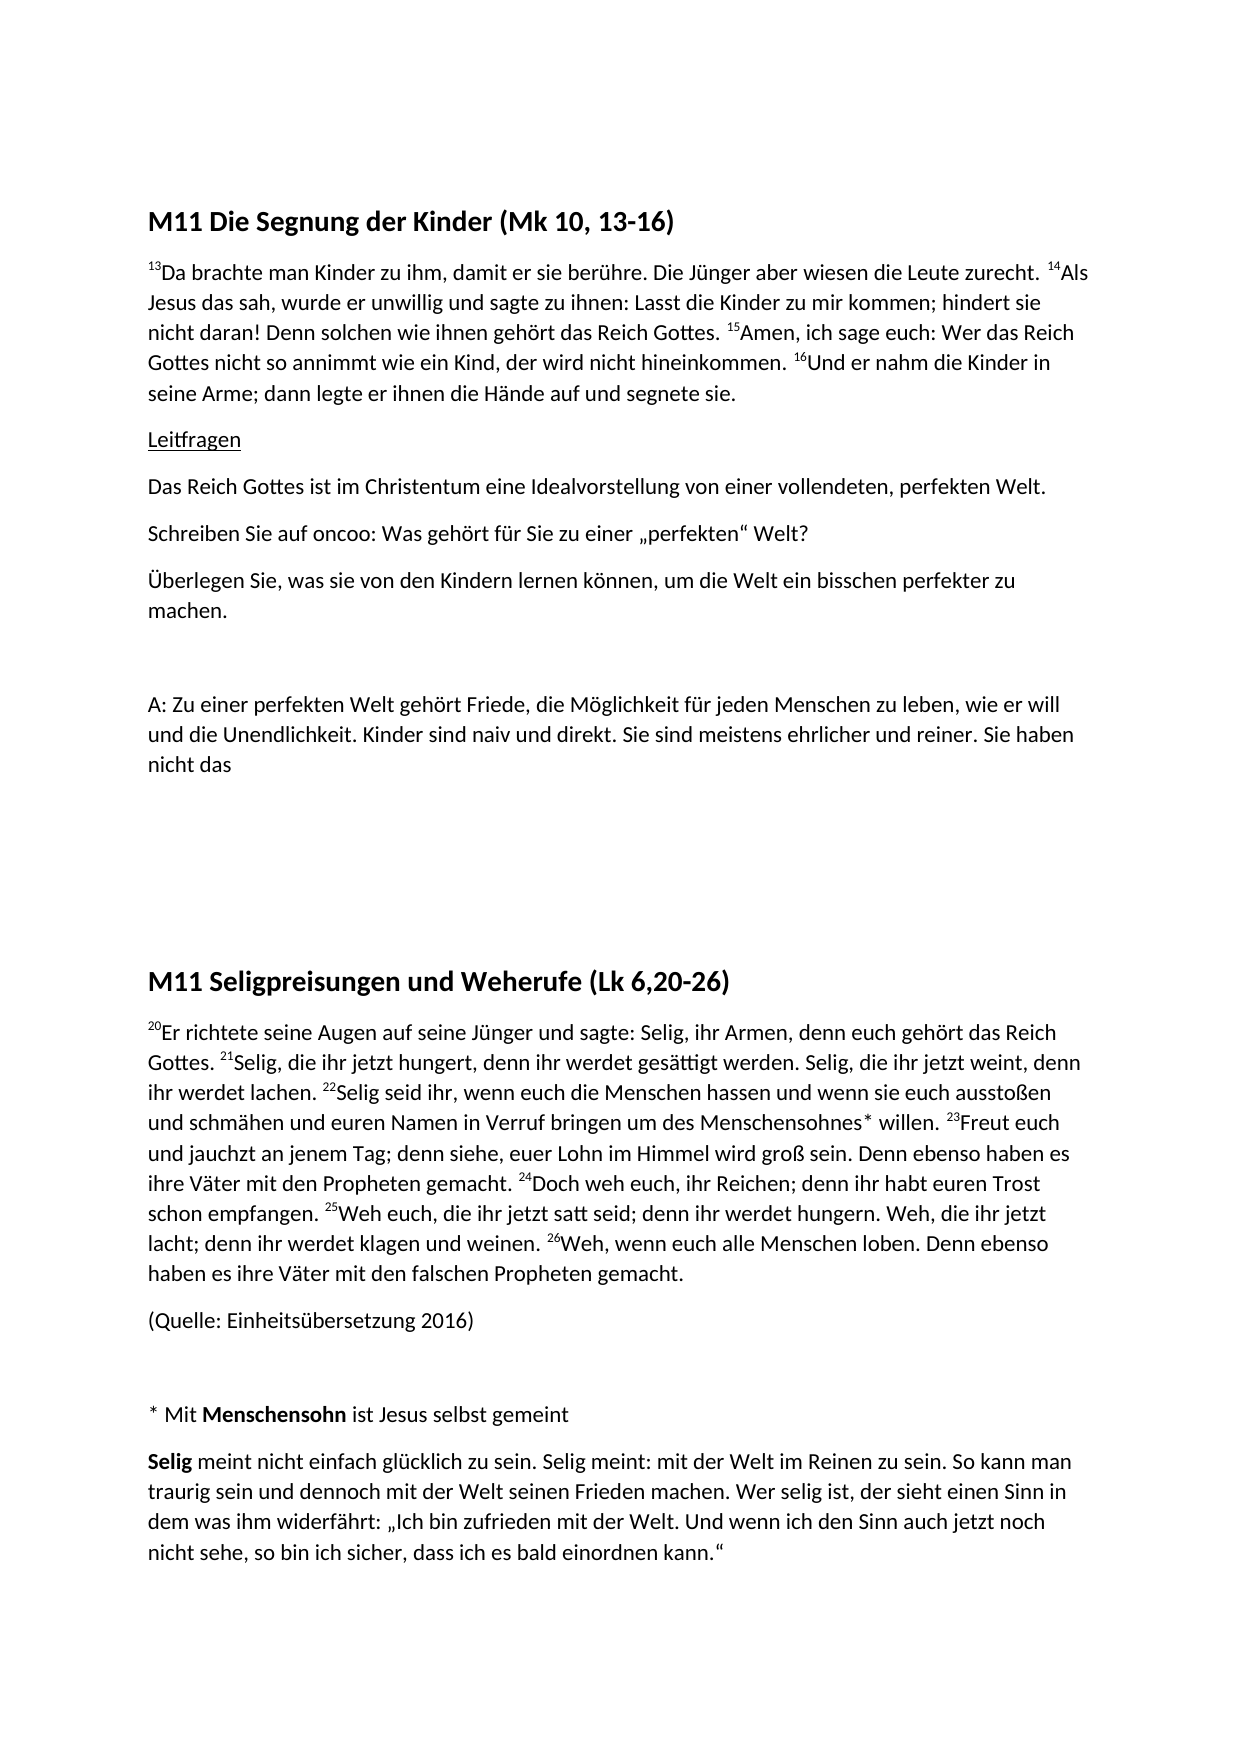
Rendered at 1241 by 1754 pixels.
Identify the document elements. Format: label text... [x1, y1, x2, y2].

text Das Reich Gottes ist im Christentum eine Idealvorstellung von einer vollendeten, perfekten Welt. [148, 472, 1093, 500]
text Selig meint nicht einfach glücklich zu sein. Selig meint: mit der Welt im Reinen zu sein. So kann man traurig sein und dennoch mit der Welt seinen Frieden machen. Wer selig ist, der sieht einen Sinn in dem was ihm widerfährt: „Ich bin zufrieden mit der Welt. Und wenn ich den Sinn auch jetzt noch nicht sehe, so bin ich sicher, dass ich es bald einordnen kann.“ [148, 1447, 1093, 1566]
text M11 Die Segnung der Kinder (Mk 10, 13-16) [148, 203, 1093, 238]
text M11 Seligpreisungen und Weherufe (Lk 6,20-26) [148, 963, 1093, 998]
text Überlegen Sie, was sie von den Kindern lernen können, um die Welt ein bisschen perfekter zu machen. [148, 566, 1093, 624]
text Schreiben Sie auf oncoo: Was gehört für Sie zu einer „perfekten“ Welt? [148, 519, 1093, 547]
text (Quelle: Einheitsübersetzung 2016) [148, 1306, 1093, 1334]
text * Mit Menschensohn ist Jesus selbst gemeint [148, 1400, 1093, 1428]
text 13Da brachte man Kinder zu ihm, damit er sie berühre. Die Jünger aber wiesen die Leute zurecht. 14Als Jesus das sah, wurde er unwillig und sagte zu ihnen: Lasst die Kinder zu mir kommen; hindert sie nicht daran! Denn solchen wie ihnen gehört das Reich Gottes. 15Amen, ich sage euch: Wer das Reich Gottes nicht so annimmt wie ein Kind, der wird nicht hineinkommen. 16Und er nahm die Kinder in seine Arme; dann legte er ihnen die Hände auf und segnete sie. [148, 258, 1093, 407]
text A: Zu einer perfekten Welt gehört Friede, die Möglichkeit für jeden Menschen zu leben, wie er will und die Unendlichkeit. Kinder sind naiv und direkt. Sie sind meistens ehrlicher und reiner. Sie haben nicht das [148, 690, 1093, 778]
text 20Er richtete seine Augen auf seine Jünger und sagte: Selig, ihr Armen, denn euch gehört das Reich Gottes. 21Selig, die ihr jetzt hungert, denn ihr werdet gesättigt werden. Selig, die ihr jetzt weint, denn ihr werdet lachen. 22Selig seid ihr, wenn euch die Menschen hassen und wenn sie euch ausstoßen und schmähen und euren Namen in Verruf bringen um des Menschensohnes* willen. 23Freut euch und jauchzt an jenem Tag; denn siehe, euer Lohn im Himmel wird groß sein. Denn ebenso haben es ihre Väter mit den Propheten gemacht. 24Doch weh euch, ihr Reichen; denn ihr habt euren Trost schon empfangen. 25Weh euch, die ihr jetzt satt seid; denn ihr werdet hungern. Weh, die ihr jetzt lacht; denn ihr werdet klagen und weinen. 26Weh, wenn euch alle Menschen loben. Denn ebenso haben es ihre Väter mit den falschen Propheten gemacht. [148, 1018, 1093, 1287]
text Leitfragen [148, 426, 1093, 453]
